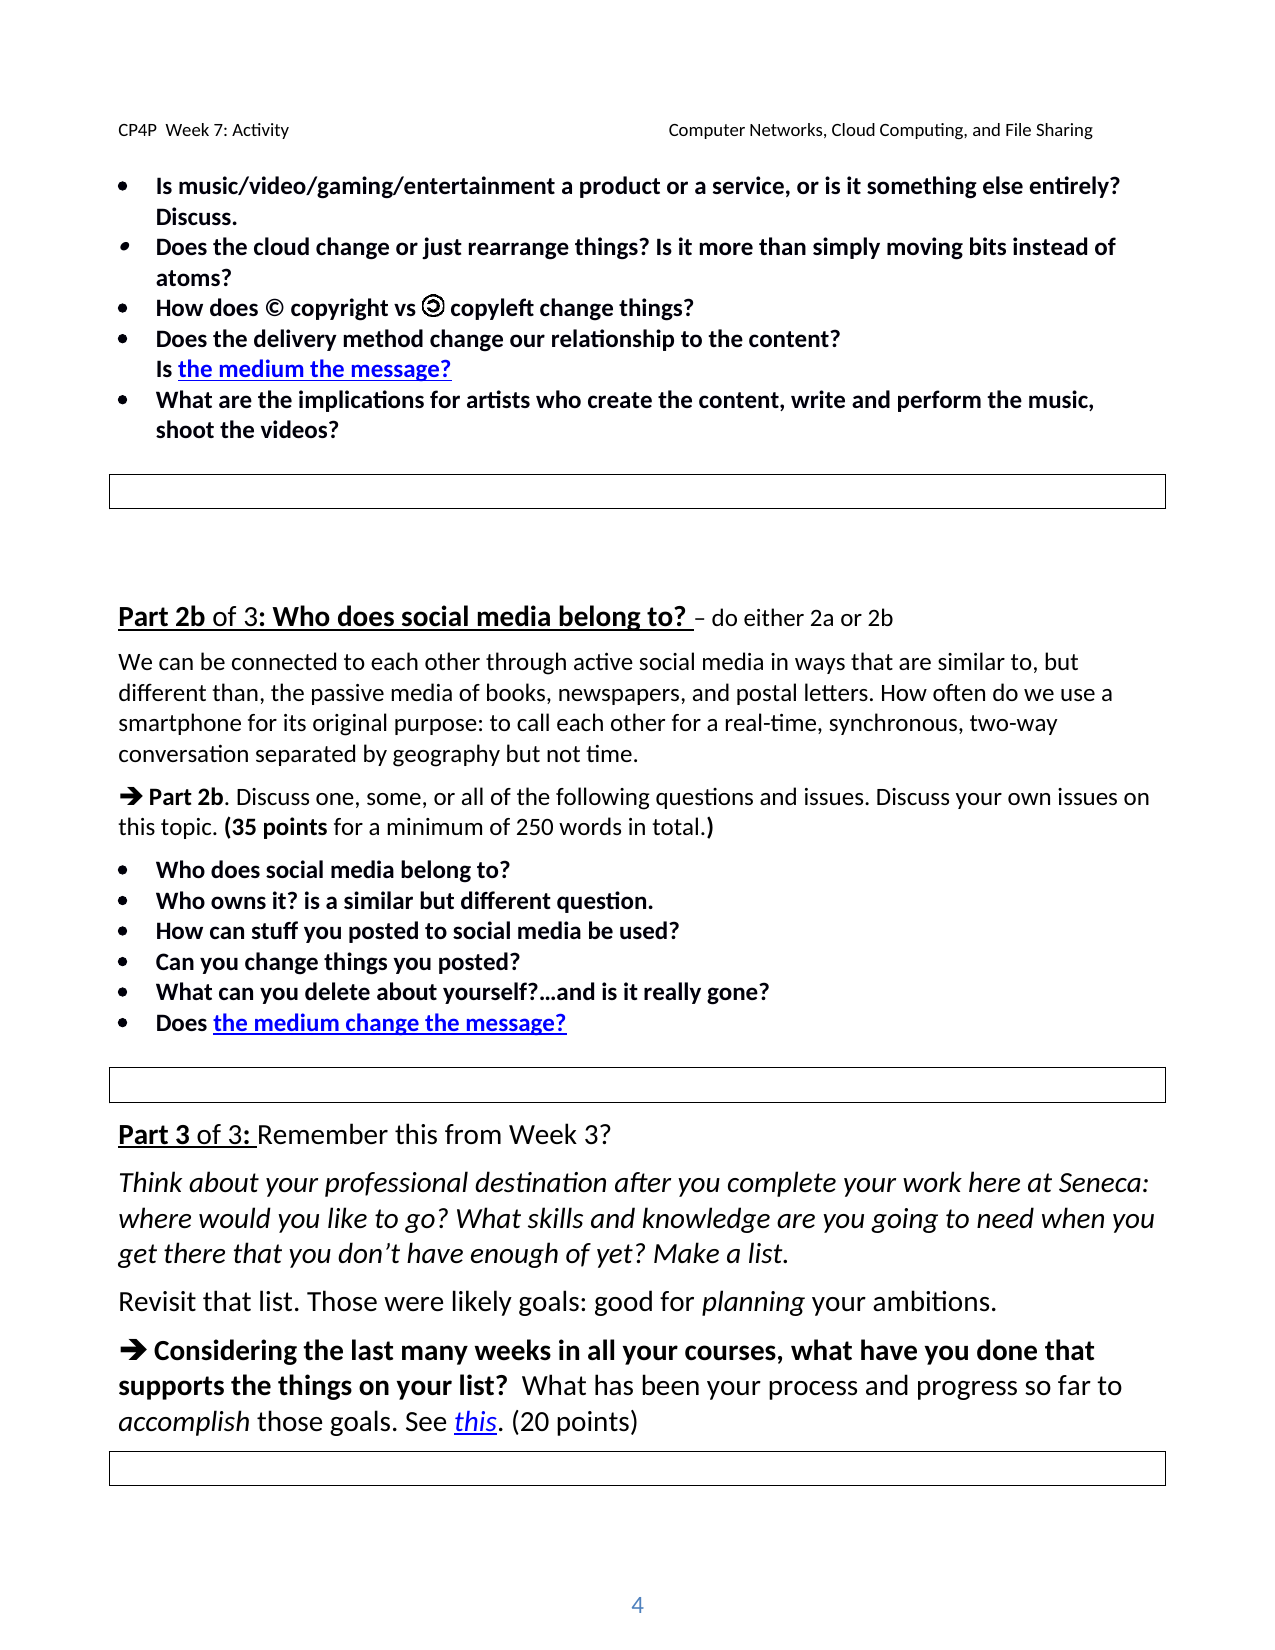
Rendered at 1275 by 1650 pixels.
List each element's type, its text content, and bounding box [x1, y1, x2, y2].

subtitle Does the delivery method change our relationship to the content? Is the medium the message? [118, 323, 1157, 384]
text Think about your professional destination after you complete your work here at Seneca: where would you like to go? What skills and knowledge are you going to need when you get there that you don’t have enough of yet? Make a list. [118, 1164, 1157, 1271]
text Part 3 of 3: Remember this from Week 3? [118, 1116, 1157, 1152]
subtitle Who does social media belong to? [118, 854, 1157, 885]
text Considering the last many weeks in all your courses, what have you done that supports the things on your list? What has been your process and progress so far to accomplish those goals. See this. (20 points) [118, 1332, 1157, 1438]
subtitle Is music/video/gaming/entertainment a product or a service, or is it something else entirely? Discuss. [118, 171, 1157, 232]
text Revisit that list. Those were likely goals: good for planning your ambitions. [118, 1283, 1157, 1319]
subtitle Can you change things you posted? [118, 946, 1157, 977]
subtitle Who owns it? is a similar but different question. [118, 885, 1157, 916]
subtitle Does the cloud change or just rearrange things? Is it more than simply moving bits instead of atoms? [118, 232, 1157, 293]
picture [422, 294, 445, 317]
text Part 2b. Discuss one, some, or all of the following questions and issues. Discuss your own issues on this topic. (35 points for a minimum of 250 words in total.) [118, 781, 1157, 842]
text We can be connected to each other through active social media in ways that are similar to, but different than, the passive media of books, newspapers, and postal letters. How often do we use a smartphone for its original purpose: to call each other for a real-time, synchronous, two-way conversation separated by geography but not time. [118, 646, 1157, 768]
subtitle How does © copyright vs copyleft change things? [118, 293, 1157, 323]
subtitle Does the medium change the message? [118, 1007, 1157, 1038]
subtitle How can stuff you posted to social media be used? [118, 916, 1157, 946]
text Part 2b of 3: Who does social media belong to? – do either 2a or 2b [118, 598, 1157, 634]
subtitle What are the implications for artists who create the content, write and perform the music, shoot the videos? [118, 384, 1157, 445]
subtitle What can you delete about yourself?…and is it really gone? [118, 977, 1157, 1007]
